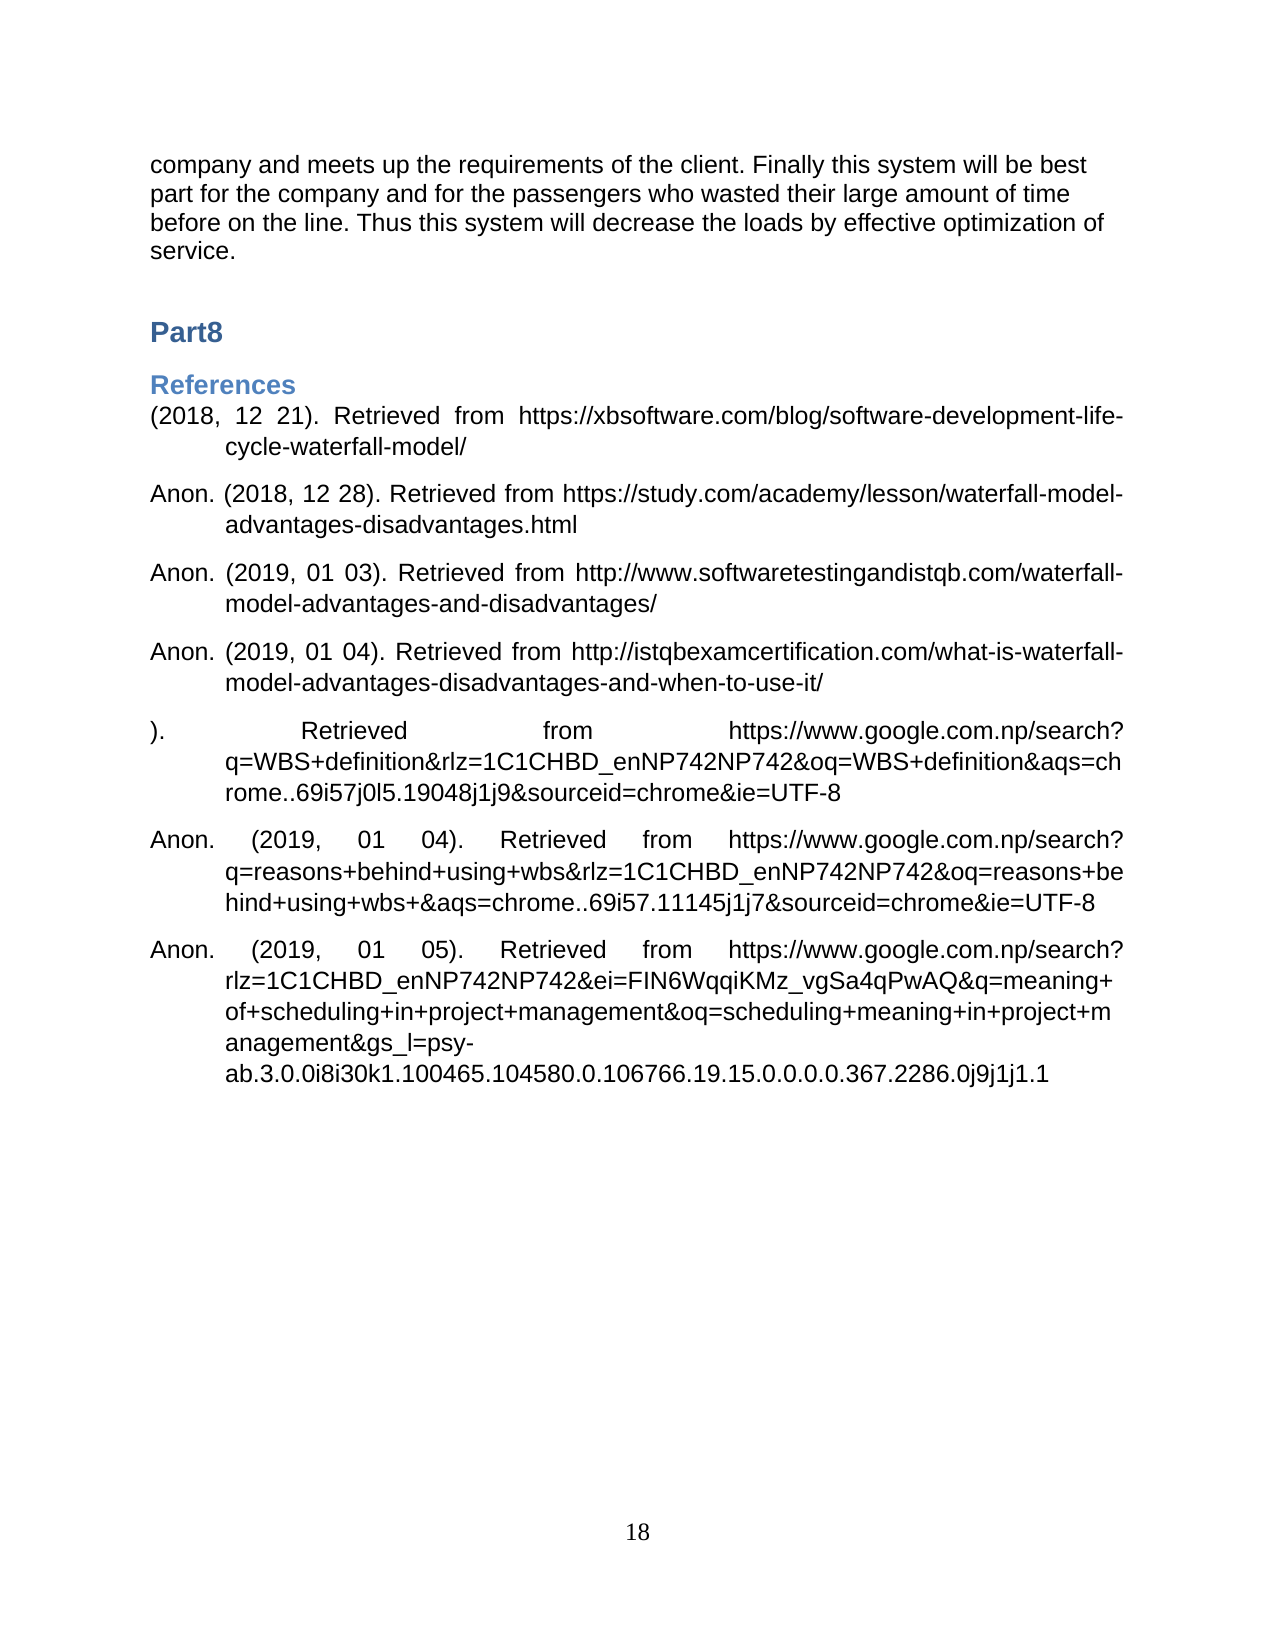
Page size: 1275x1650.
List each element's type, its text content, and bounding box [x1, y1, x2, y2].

subtitle References [150, 369, 1125, 401]
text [150, 150, 1125, 265]
subtitle Part8 [150, 315, 1125, 348]
